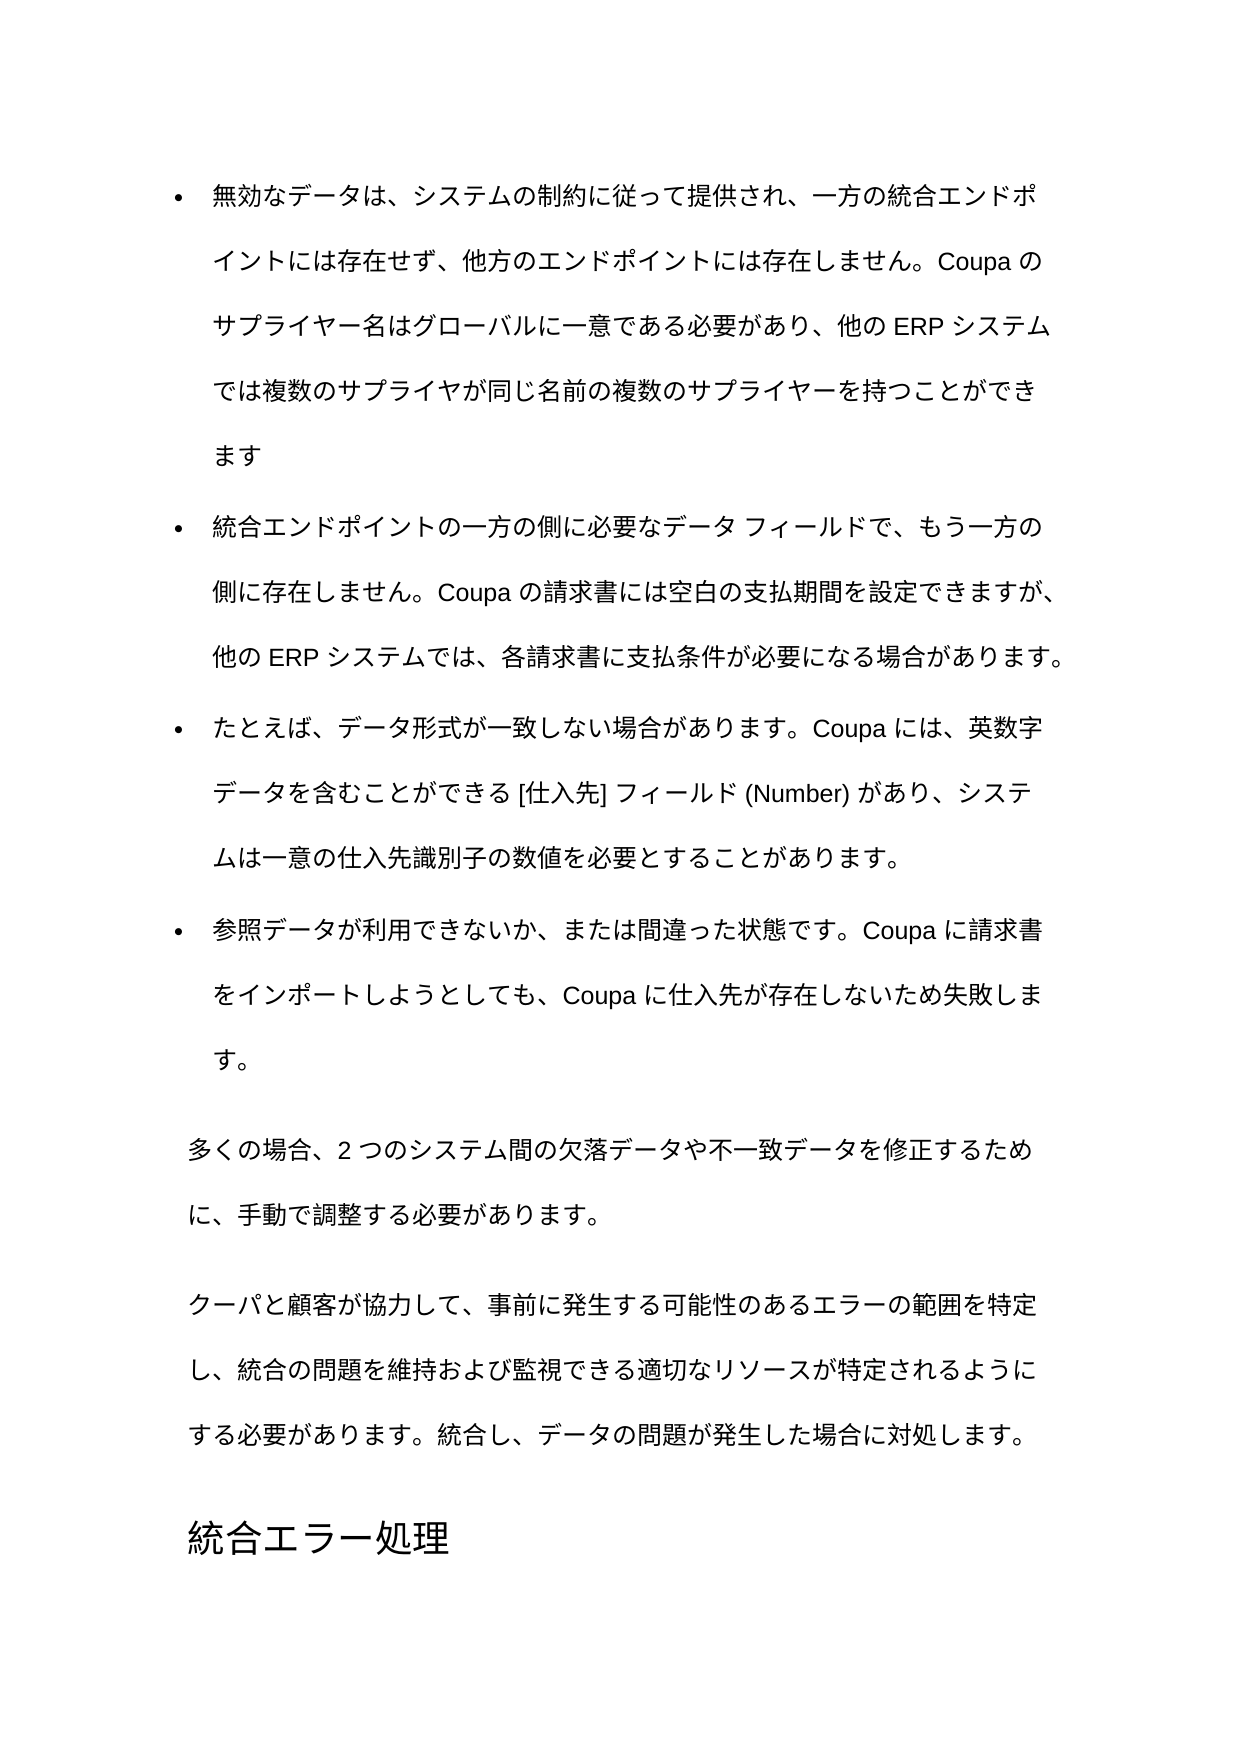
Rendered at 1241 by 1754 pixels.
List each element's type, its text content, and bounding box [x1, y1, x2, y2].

list 無効なデータは、システムの制約に従って提供され、一方の統合エンドポイントには存在せず、他方のエンドポイントには存在しません。Coupa のサプライヤー名はグローバルに一意である必要があり、他の ERP システムでは複数のサプライヤが同じ名前の複数のサプライヤーを持つことができます [175, 162, 1053, 487]
list たとえば、データ形式が一致しない場合があります。Coupa には、英数字データを含むことができる [仕入先] フィールド (Number) があり、システムは一意の仕入先識別子の数値を必要とすることがあります。 [175, 694, 1053, 889]
text 統合エラー処理 [187, 1503, 1053, 1568]
text 多くの場合、2 つのシステム間の欠落データや不一致データを修正するために、手動で調整する必要があります。 [187, 1116, 1053, 1246]
list 統合エンドポイントの一方の側に必要なデータ フィールドで、もう一方の側に存在しません。Coupa の請求書には空白の支払期間を設定できますが、他の ERP システムでは、各請求書に支払条件が必要になる場合があります。 [175, 493, 1053, 688]
list 参照データが利用できないか、または間違った状態です。Coupa に請求書をインポートしようとしても、Coupa に仕入先が存在しないため失敗します。 [175, 896, 1053, 1091]
text クーパと顧客が協力して、事前に発生する可能性のあるエラーの範囲を特定し、統合の問題を維持および監視できる適切なリソースが特定されるようにする必要があります。統合し、データの問題が発生した場合に対処します。 [187, 1271, 1053, 1466]
